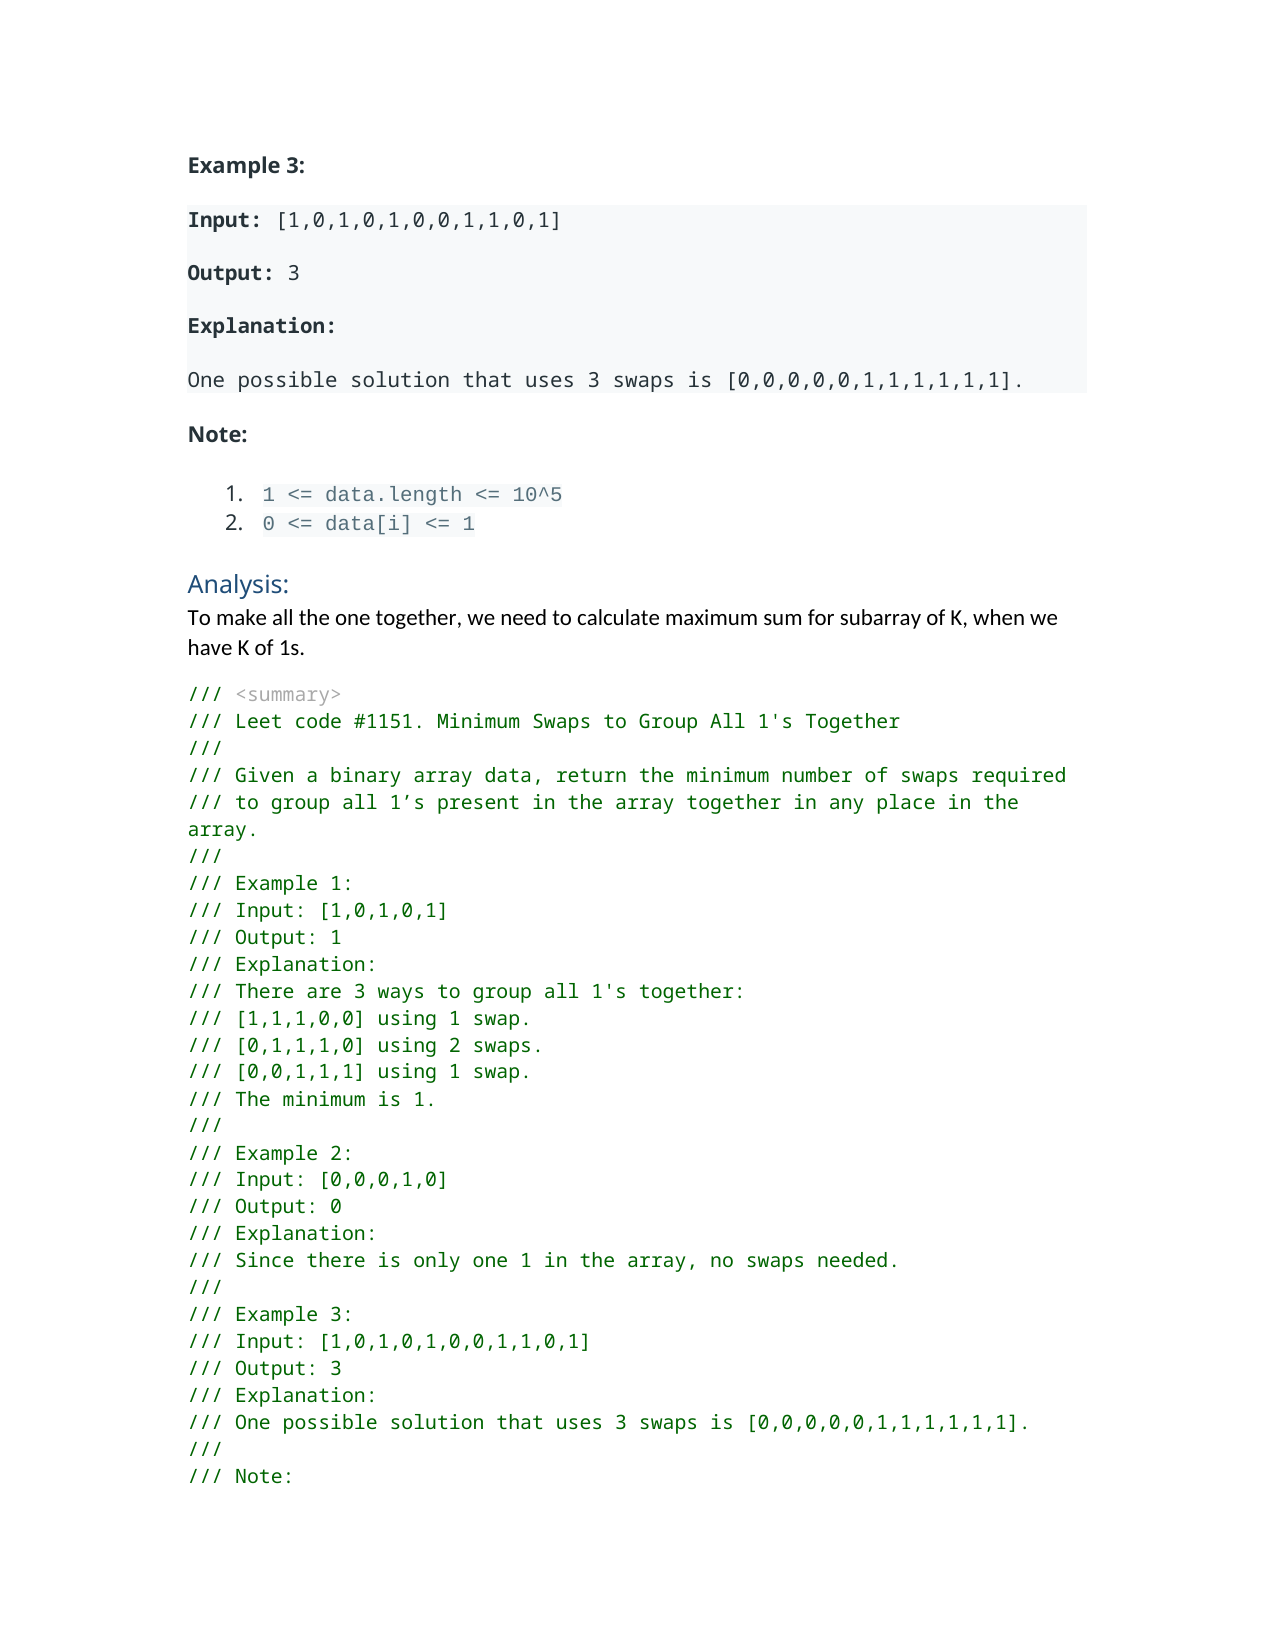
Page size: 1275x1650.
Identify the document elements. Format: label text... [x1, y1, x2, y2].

text /// [187, 1112, 1087, 1139]
text /// [187, 734, 1087, 761]
text /// One possible solution that uses 3 swaps is [0,0,0,0,0,1,1,1,1,1,1]. [187, 1408, 1087, 1436]
text Output: 3 [187, 258, 1087, 287]
text /// [1,1,1,0,0] using 1 swap. [187, 1004, 1087, 1031]
text /// to group all 1’s present in the array together in any place in the array. [187, 788, 1087, 842]
text /// Example 2: [187, 1139, 1087, 1166]
list 1 <= data.length <= 10^5 [225, 477, 1087, 507]
text /// Given a binary array data, return the minimum number of swaps required [187, 761, 1087, 788]
text Explanation: [187, 312, 1087, 340]
text /// Output: 1 [187, 923, 1087, 950]
text One possible solution that uses 3 swaps is [0,0,0,0,0,1,1,1,1,1,1]. [187, 365, 1087, 393]
text /// Input: [0,0,0,1,0] [187, 1166, 1087, 1193]
text /// The minimum is 1. [187, 1085, 1087, 1112]
text /// Since there is only one 1 in the array, no swaps needed. [187, 1247, 1087, 1274]
text /// Note: [187, 1462, 1087, 1489]
text /// There are 3 ways to group all 1's together: [187, 977, 1087, 1004]
text Note: [187, 418, 1087, 448]
subtitle Analysis: [187, 566, 1087, 600]
text To make all the one together, we need to calculate maximum sum for subarray of K, when we have K of 1s. [187, 603, 1087, 661]
text /// [0,0,1,1,1] using 1 swap. [187, 1058, 1087, 1085]
text /// Explanation: [187, 950, 1087, 977]
text /// Explanation: [187, 1220, 1087, 1247]
text /// Explanation: [187, 1382, 1087, 1408]
text Input: [1,0,1,0,1,0,0,1,1,0,1] [187, 205, 1087, 233]
text /// Input: [1,0,1,0,1,0,0,1,1,0,1] [187, 1328, 1087, 1354]
text /// Output: 3 [187, 1354, 1087, 1382]
text /// <summary> [187, 680, 1087, 707]
text /// [187, 1436, 1087, 1462]
text /// Example 3: [187, 1301, 1087, 1328]
text /// Input: [1,0,1,0,1] [187, 896, 1087, 923]
text /// Example 1: [187, 869, 1087, 896]
list 0 <= data[i] <= 1 [225, 507, 1087, 537]
text Example 3: [187, 150, 1087, 180]
text /// [187, 1274, 1087, 1301]
text /// [187, 842, 1087, 869]
text /// Output: 0 [187, 1193, 1087, 1220]
text /// Leet code #1151. Minimum Swaps to Group All 1's Together [187, 707, 1087, 734]
text /// [0,1,1,1,0] using 2 swaps. [187, 1031, 1087, 1058]
